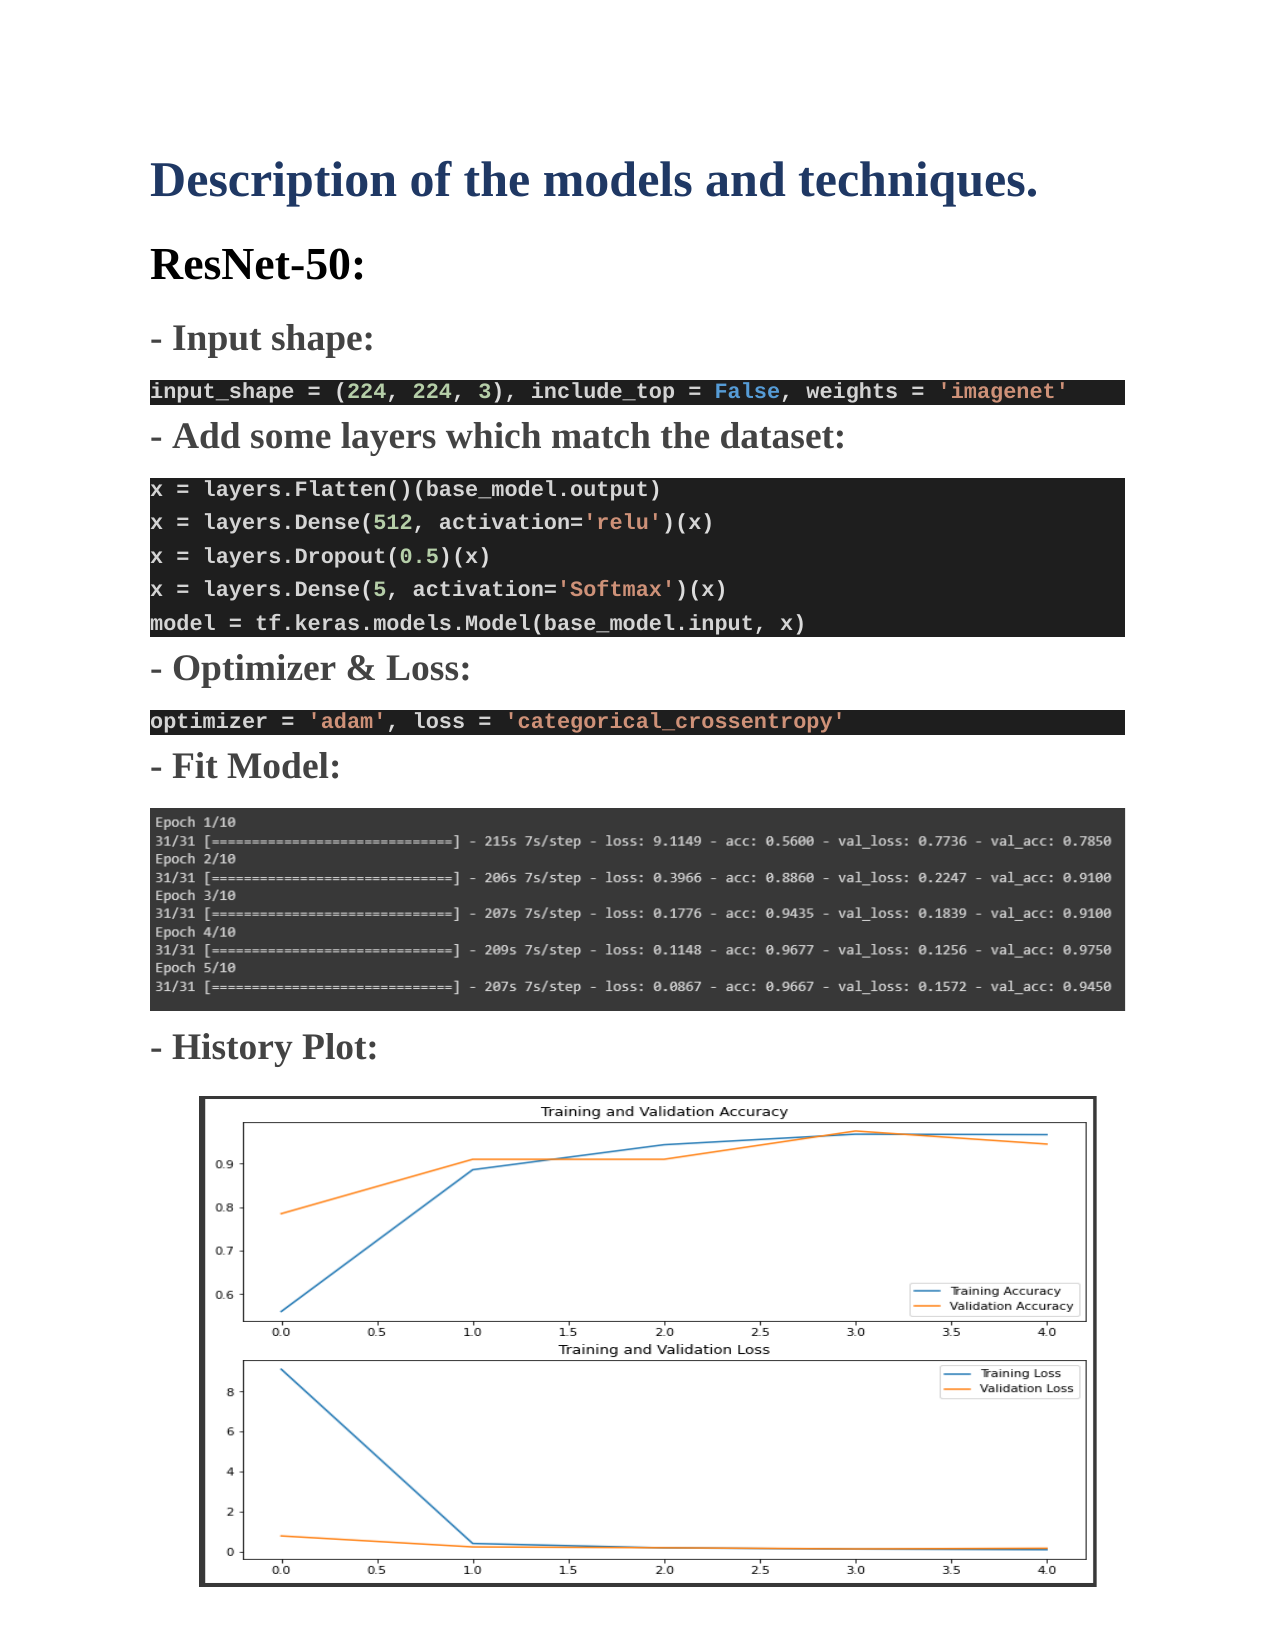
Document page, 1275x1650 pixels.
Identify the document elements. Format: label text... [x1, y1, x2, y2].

text x = layers.Dense(512, activation='relu')(x) [150, 512, 1125, 536]
text - Optimizer & Loss: [150, 645, 1125, 688]
text model = tf.keras.models.Model(base_model.input, x) [150, 612, 1125, 637]
text - Input shape: [150, 315, 1125, 358]
text optimizer = 'adam', loss = 'categorical_crossentropy' [150, 710, 1125, 735]
picture [199, 1096, 1097, 1587]
text ResNet-50: [150, 236, 1125, 289]
text input_shape = (224, 224, 3), include_top = False, weights = 'imagenet' [150, 380, 1125, 405]
picture [150, 808, 1125, 1011]
text x = layers.Flatten()(base_model.output) [150, 478, 1125, 503]
text - Add some layers which match the dataset: [150, 413, 1125, 457]
text - History Plot: [150, 1024, 1125, 1068]
text Description of the models and techniques. [150, 150, 1125, 207]
text - Fit Model: [150, 743, 1125, 787]
text x = layers.Dense(5, activation='Softmax')(x) [150, 578, 1125, 603]
text x = layers.Dropout(0.5)(x) [150, 545, 1125, 570]
